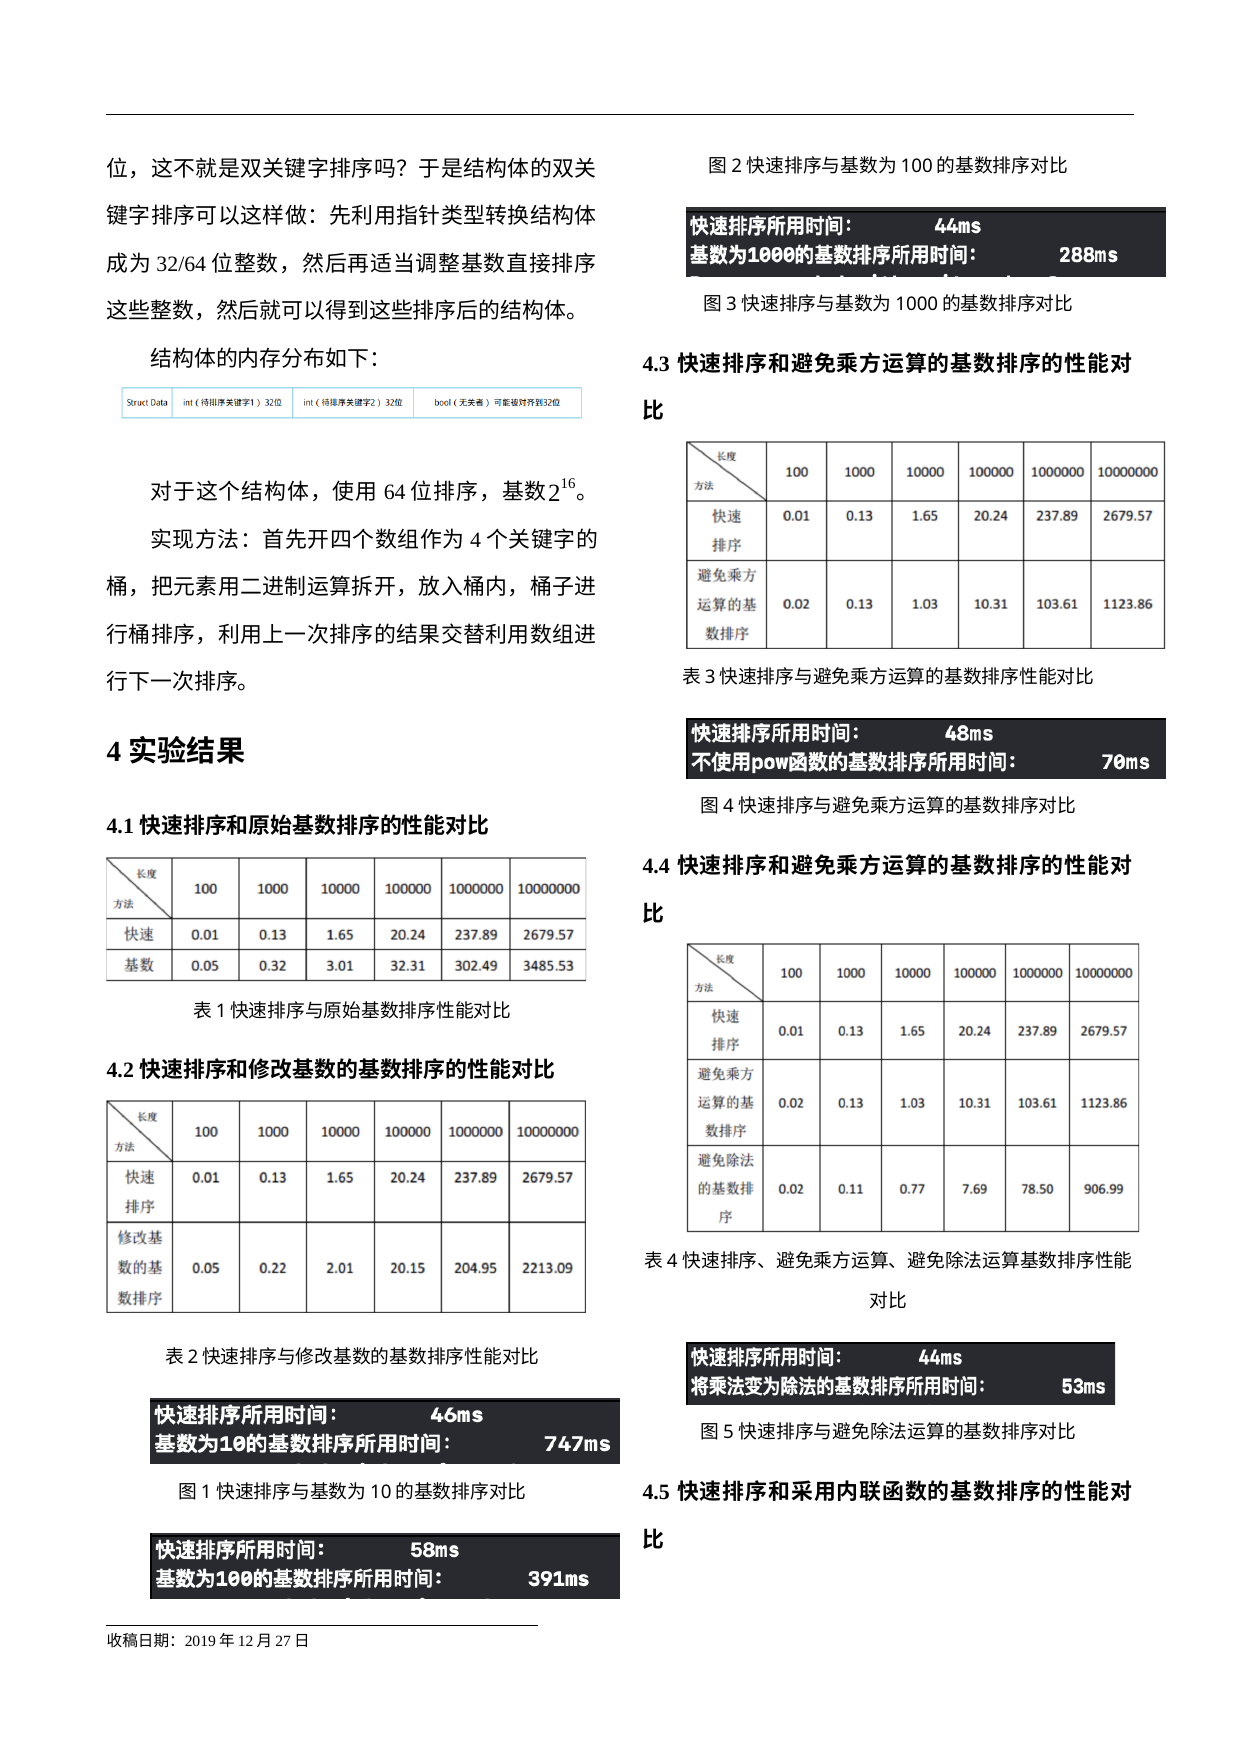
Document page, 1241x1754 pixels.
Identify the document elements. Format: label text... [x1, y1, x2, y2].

text 4.5 快速排序和采用内联函数的基数排序的性能对比 [642, 1474, 1134, 1553]
picture [686, 718, 1166, 779]
picture [106, 1100, 587, 1313]
picture [150, 1533, 620, 1599]
picture [686, 943, 1140, 1233]
picture [106, 855, 587, 983]
text 4.3 快速排序和避免乘方运算的基数排序的性能对比 [642, 346, 1134, 425]
text 图4 快速排序与避免乘方运算的基数排序对比 [642, 791, 1134, 818]
text 表2快速排序与修改基数的基数排序性能对比 [106, 1342, 598, 1369]
text 4.2 快速排序和修改基数的基数排序的性能对比 [106, 1052, 598, 1084]
picture [686, 1342, 1116, 1405]
text 4.4 快速排序和避免乘方运算的基数排序的性能对比 [642, 848, 1134, 927]
text 表4 快速排序、避免乘方运算、避免除法运算基数排序性能对比 [642, 1245, 1134, 1313]
text 对于这个结构体，使用64位排序，基数。 实现方法：首先开四个数组作为4个关键字的桶，把元素用二进制运算拆开，放入桶内，桶子进行桶排序，利用上一次排序的结果交替利用数组进行下一次排序。 [106, 404, 598, 696]
text 表1快速排序与原始基数排序性能对比 [106, 995, 598, 1023]
text 图1 快速排序与基数为10的基数排序对比 [106, 1476, 598, 1504]
picture [150, 1398, 620, 1464]
text 图5 快速排序与避免除法运算的基数排序对比 [642, 1417, 1134, 1444]
text 图2 快速排序与基数为100的基数排序对比 [642, 151, 1134, 178]
text 4 实验结果 [106, 728, 598, 770]
text 4.1 快速排序和原始基数排序的性能对比 [106, 808, 598, 839]
picture [686, 440, 1166, 649]
text 图3 快速排序与基数为1000的基数排序对比 [642, 289, 1134, 316]
text 表3快速排序与避免乘方运算的基数排序性能对比 [642, 662, 1134, 689]
picture [111, 378, 595, 427]
text 结构体的内存分布如下： [106, 341, 598, 372]
picture [686, 207, 1166, 277]
